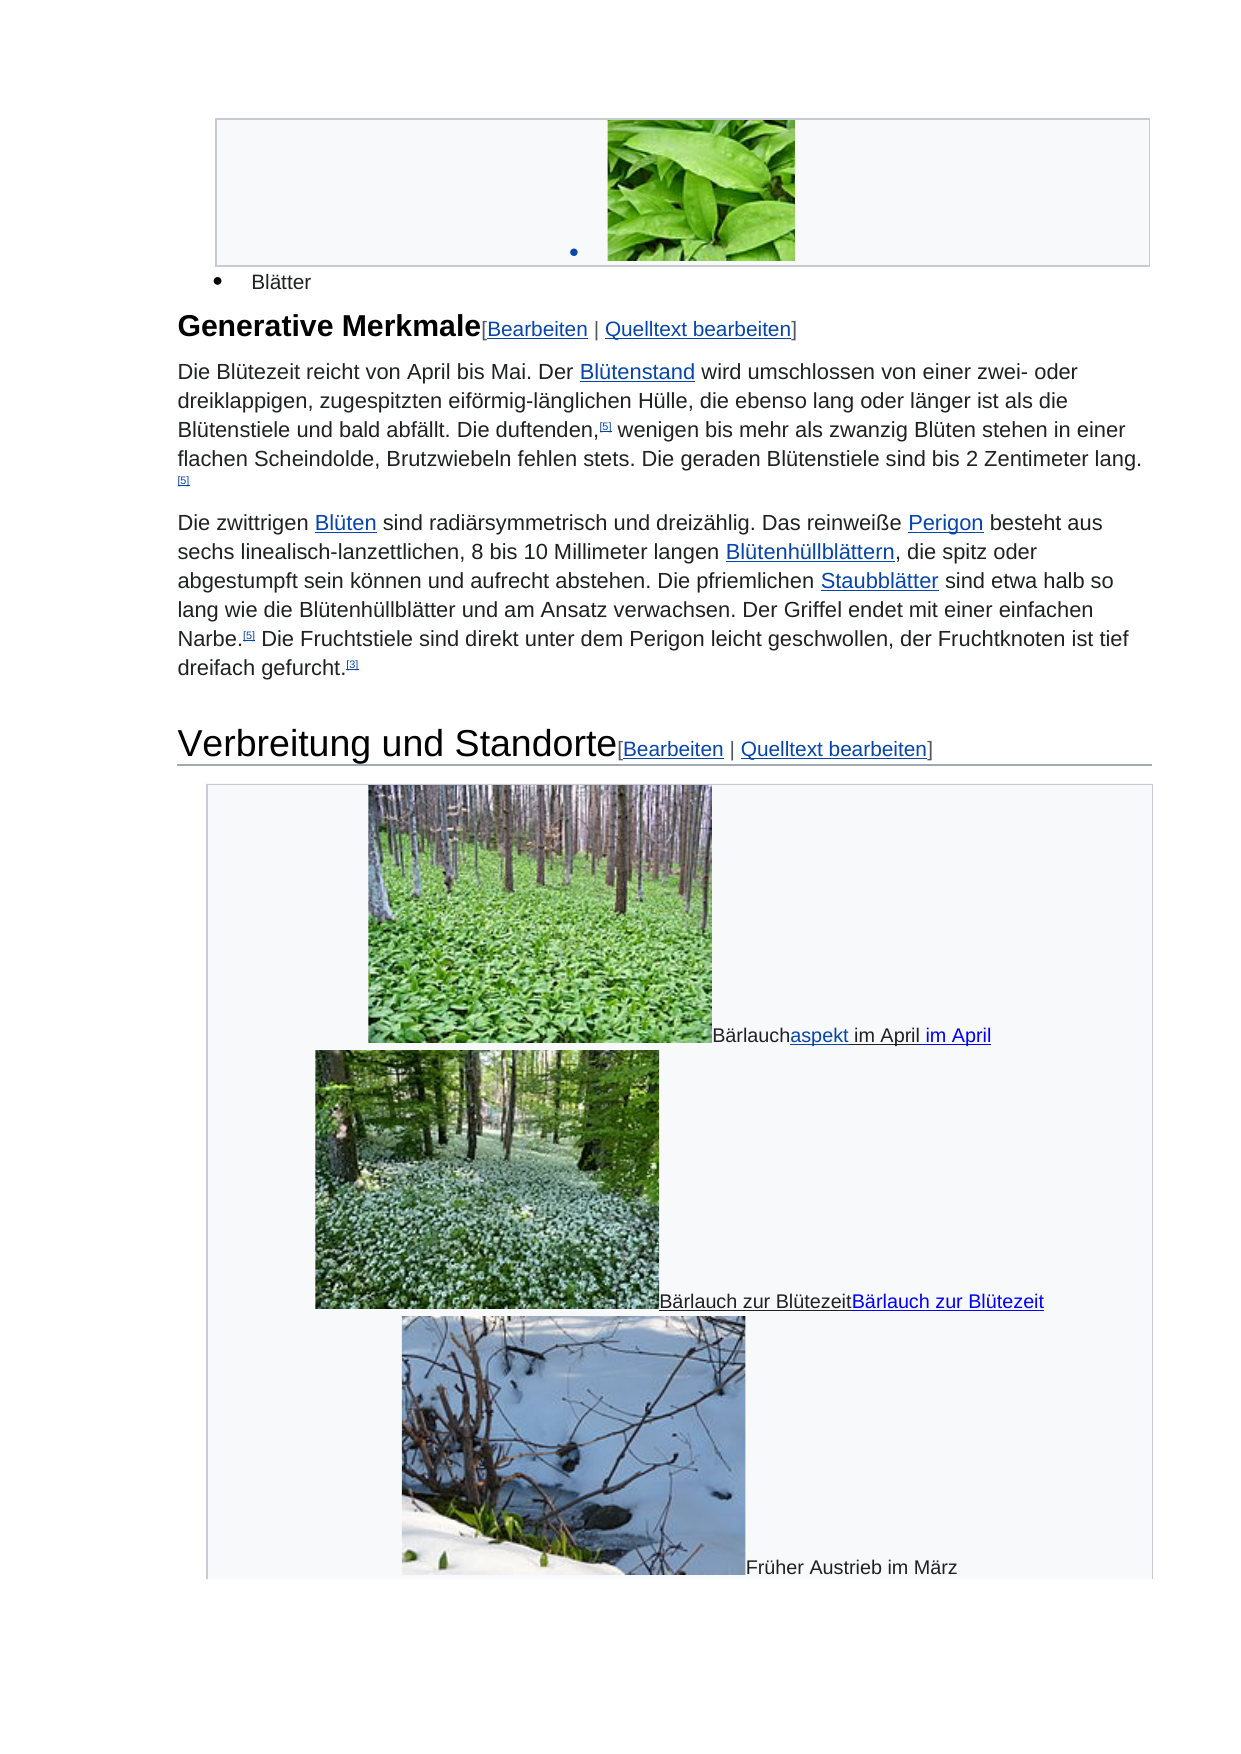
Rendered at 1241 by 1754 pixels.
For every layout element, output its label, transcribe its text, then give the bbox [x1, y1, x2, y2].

picture [368, 785, 712, 1043]
picture [401, 1316, 746, 1575]
text Die Blütezeit reicht von April bis Mai. Der Blütenstand wird umschlossen von einer zwei- oder dreiklappigen, zugespitzten eiförmig-länglichen Hülle, die ebenso lang oder länger ist als die Blütenstiele und bald abfällt. Die duftenden,[5] wenigen bis mehr als zwanzig Blüten stehen in einer flachen Scheindolde, Brutzwiebeln fehlen stets. Die geraden Blütenstiele sind bis 2 Zentimeter lang.[5] [177, 359, 1152, 496]
text Die zwittrigen Blüten sind radiärsymmetrisch und dreizählig. Das reinweiße Perigon besteht aus sechs linealisch-lanzettlichen, 8 bis 10 Millimeter langen Blütenhüllblättern, die spitz oder abgestumpft sein können und aufrecht abstehen. Die pfriemlichen Staubblätter sind etwa halb so lang wie die Blütenhüllblätter und am Ansatz verwachsen. Der Griffel endet mit einer einfachen Narbe.[5] Die Fruchtstiele sind direkt unter dem Perigon leicht geschwollen, der Fruchtknoten ist tief dreifach gefurcht.[3] [177, 510, 1152, 680]
subtitle Verbreitung und Standorte[Bearbeiten | Quelltext bearbeiten] [177, 721, 1152, 764]
list Blätter [213, 270, 1152, 294]
subtitle Generative Merkmale[Bearbeiten | Quelltext bearbeiten] [177, 308, 1152, 343]
picture [607, 120, 795, 261]
picture [315, 1050, 660, 1309]
